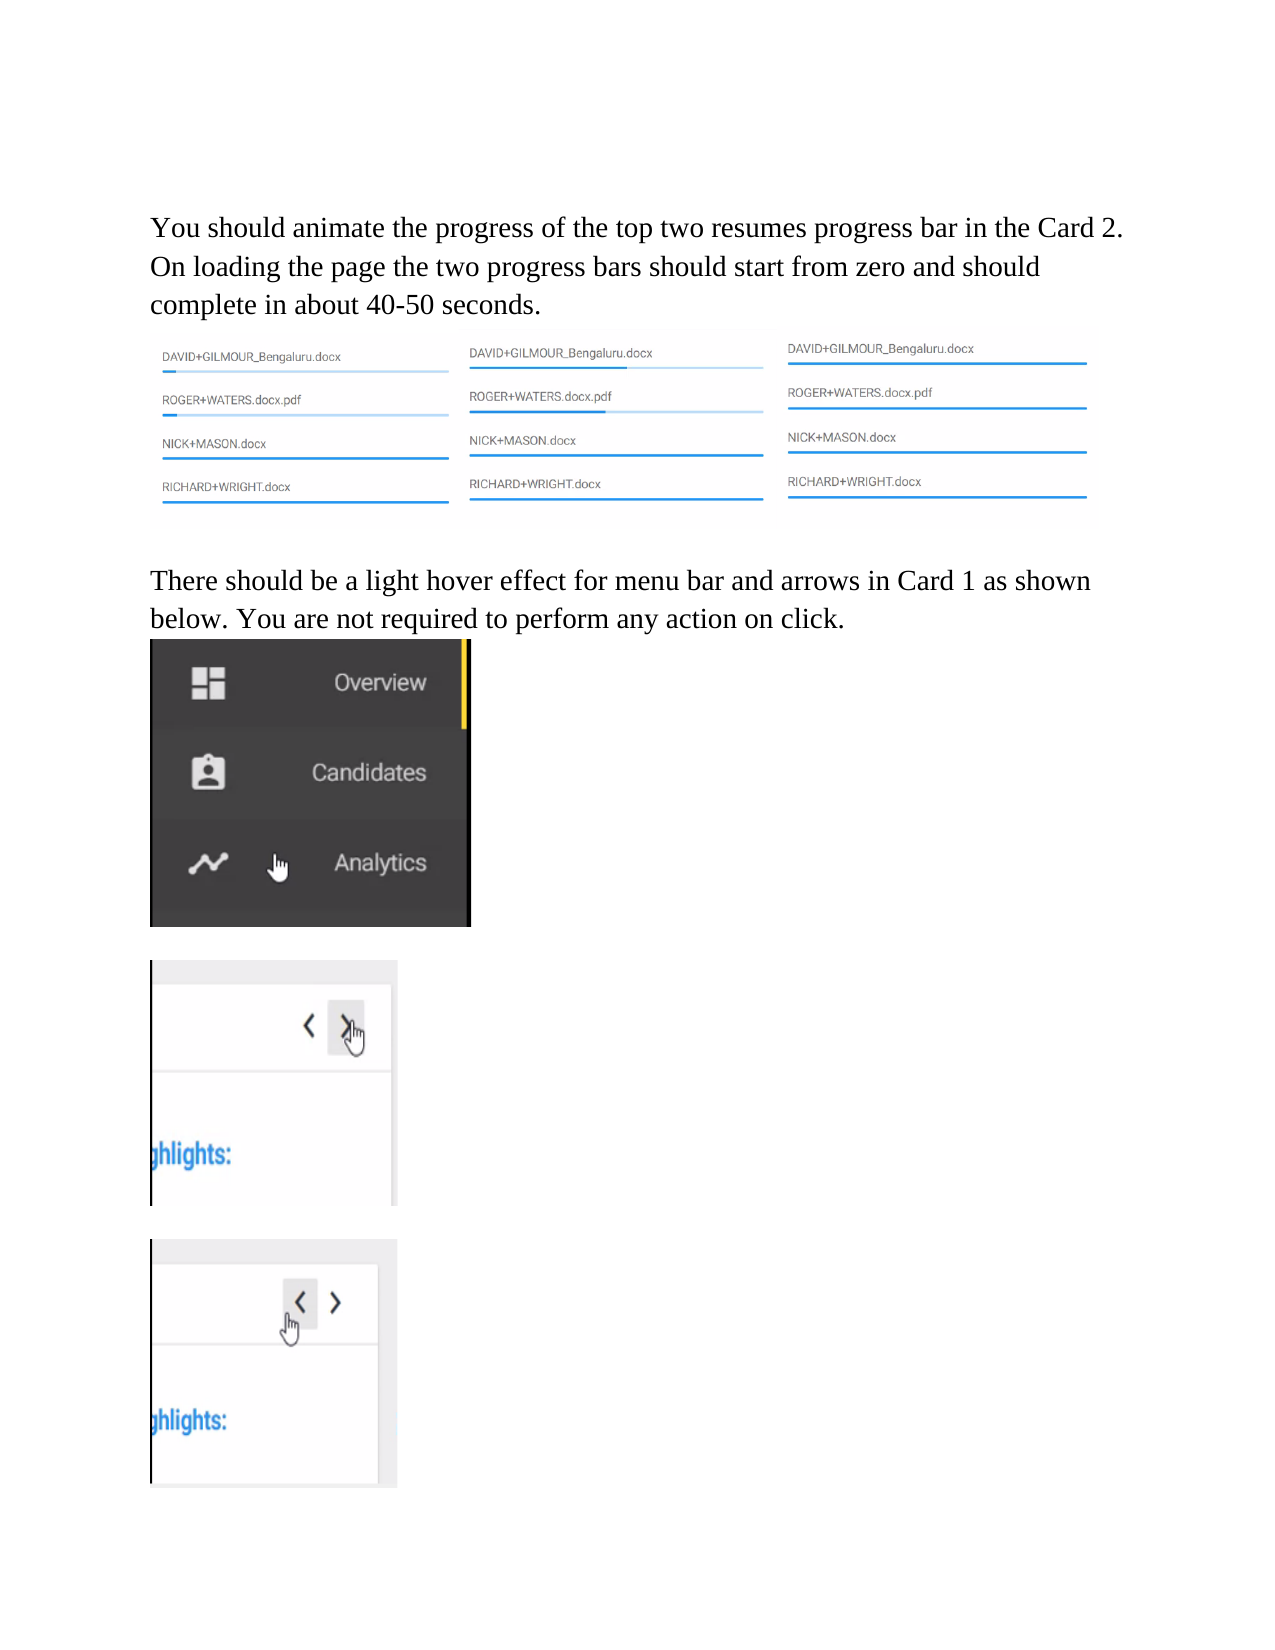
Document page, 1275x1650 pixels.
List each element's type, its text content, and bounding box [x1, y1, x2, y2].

text You should animate the progress of the top two resumes progress bar in the Card 2. On loading the page the two progress bars should start from zero and should complete in about 40-50 seconds. [150, 210, 1125, 321]
picture [150, 960, 398, 1206]
picture [150, 639, 472, 927]
picture [150, 326, 1100, 529]
picture [150, 1239, 398, 1488]
text There should be a light hover effect for menu bar and arrows in Card 1 as shown below. You are not required to perform any action on click. [150, 563, 1125, 635]
